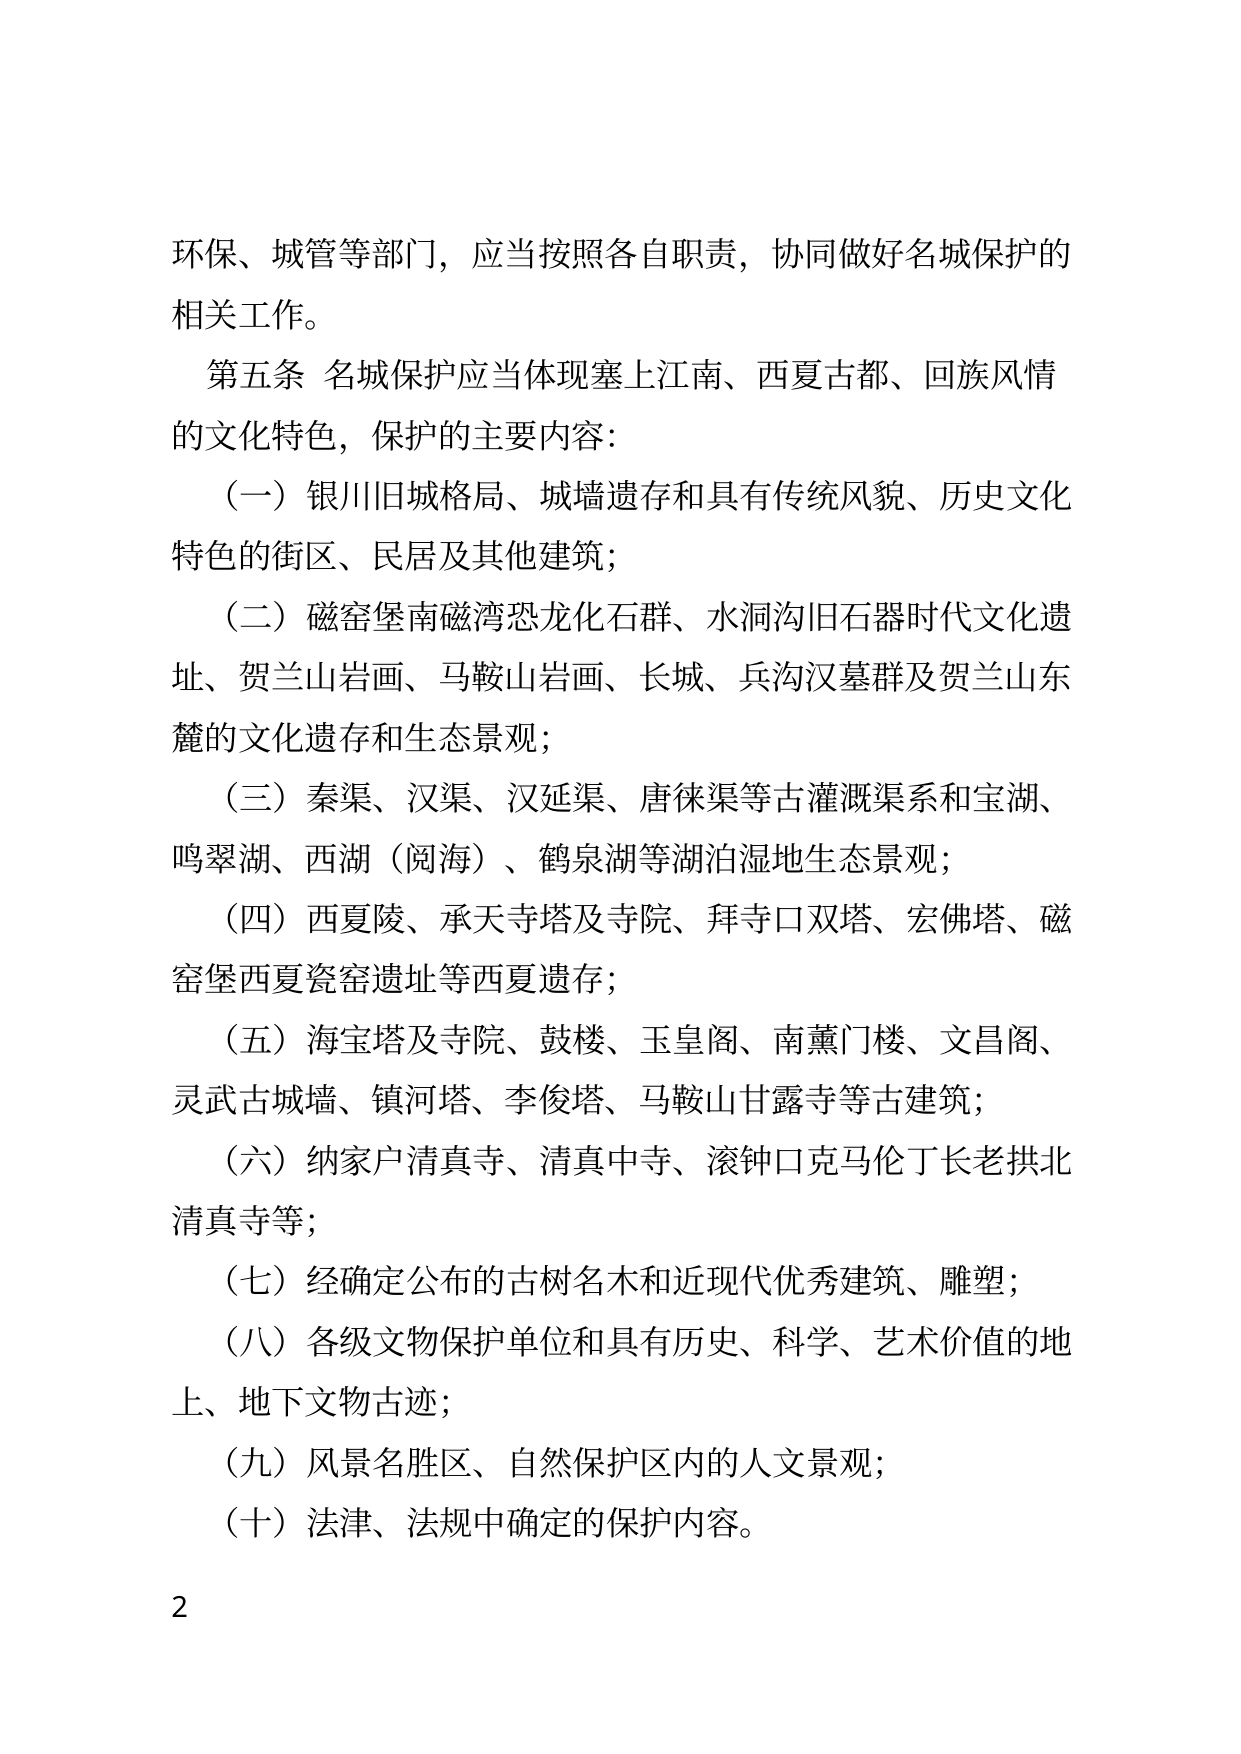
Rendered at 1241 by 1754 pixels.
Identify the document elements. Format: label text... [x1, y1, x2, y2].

text （三）秦渠、汉渠、汉延渠、唐徕渠等古灌溉渠系和宝湖、鸣翠湖、西湖（阅海）、鹤泉湖等湖泊湿地生态景观； [171, 762, 1075, 883]
text （六）纳家户清真寺、清真中寺、滚钟口克马伦丁长老拱北清真寺等； [171, 1125, 1075, 1246]
text （九）风景名胜区、自然保护区内的人文景观； [171, 1427, 1075, 1487]
text （八）各级文物保护单位和具有历史、科学、艺术价值的地上、地下文物古迹； [171, 1306, 1075, 1427]
text （二）磁窑堡南磁湾恐龙化石群、水洞沟旧石器时代文化遗址、贺兰山岩画、马鞍山岩画、长城、兵沟汉墓群及贺兰山东麓的文化遗存和生态景观； [171, 581, 1075, 762]
text （一）银川旧城格局、城墙遗存和具有传统风貌、历史文化特色的街区、民居及其他建筑； [171, 460, 1075, 581]
text （十）法津、法规中确定的保护内容。 [171, 1487, 1075, 1548]
text （四）西夏陵、承天寺塔及寺院、拜寺口双塔、宏佛塔、磁窑堡西夏瓷窑遗址等西夏遗存； [171, 883, 1075, 1004]
text 第五条 名城保护应当体现塞上江南、西夏古都、回族风情的文化特色，保护的主要内容： [171, 339, 1075, 460]
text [171, 218, 1075, 339]
text （五）海宝塔及寺院、鼓楼、玉皇阁、南薰门楼、文昌阁、灵武古城墙、镇河塔、李俊塔、马鞍山甘露寺等古建筑； [171, 1004, 1075, 1125]
text （七）经确定公布的古树名木和近现代优秀建筑、雕塑； [171, 1246, 1075, 1306]
